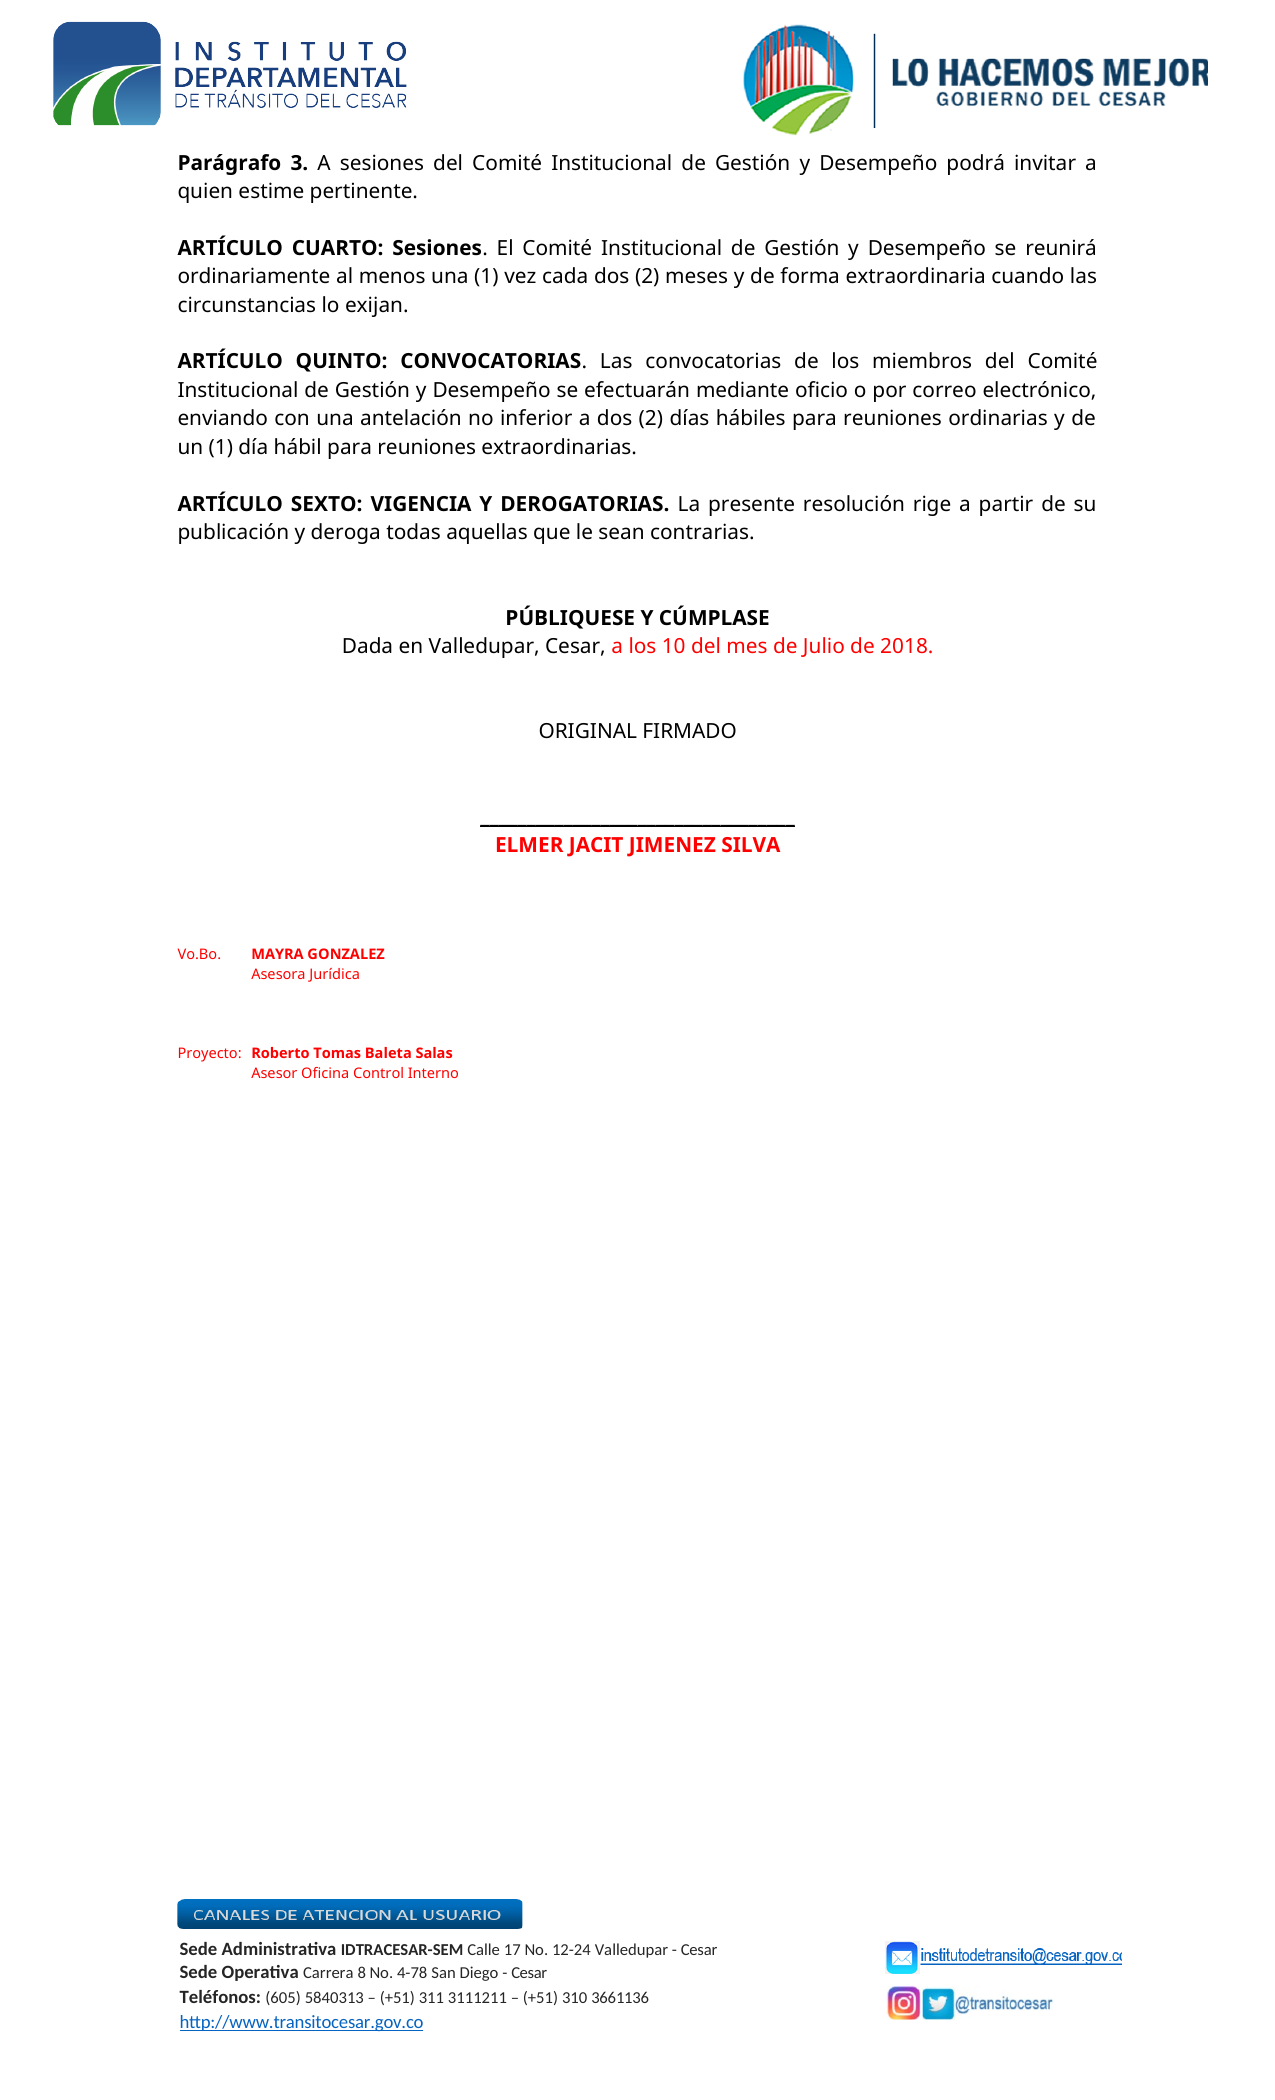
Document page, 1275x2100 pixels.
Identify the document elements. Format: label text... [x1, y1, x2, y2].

picture [177, 1899, 523, 1929]
text Parágrafo 3. A sesiones del Comité Institucional de Gestión y Desempeño podrá invitar a quien estime pertinente. [177, 148, 1098, 204]
text ARTÍCULO CUARTO: Sesiones. El Comité Institucional de Gestión y Desempeño se reunirá ordinariamente al menos una (1) vez cada dos (2) meses y de forma extraordinaria cuando las circunstancias lo exijan. [177, 233, 1098, 318]
text Dada en Valledupar, Cesar, a los 10 del mes de Julio de 2018. [177, 631, 1098, 659]
text ARTÍCULO SEXTO: VIGENCIA Y DEROGATORIAS. La presente resolución rige a partir de su publicación y deroga todas aquellas que le sean contrarias. [177, 489, 1098, 546]
text __________________________________ [177, 802, 1098, 830]
text PÚBLIQUESE Y CÚMPLASE [177, 603, 1098, 631]
picture [884, 1941, 1122, 1973]
text ORIGINAL FIRMADO [177, 716, 1098, 745]
picture [53, 21, 406, 125]
text Asesor Oficina Control Interno [177, 1063, 1098, 1083]
text Vo.Bo. MAYRA GONZALEZ [177, 944, 1098, 964]
picture [886, 1986, 1053, 2020]
text ELMER JACIT JIMENEZ SILVA [177, 830, 1098, 858]
text Proyecto: Roberto Tomas Baleta Salas [177, 1043, 1098, 1063]
text ARTÍCULO QUINTO: CONVOCATORIAS. Las convocatorias de los miembros del Comité Institucional de Gestión y Desempeño se efectuarán mediante oficio o por correo electrónico, enviando con una antelación no inferior a dos (2) días hábiles para reuniones ordinarias y de un (1) día hábil para reuniones extraordinarias. [177, 347, 1098, 460]
picture [739, 20, 1208, 136]
text Asesora Jurídica [177, 964, 1098, 984]
